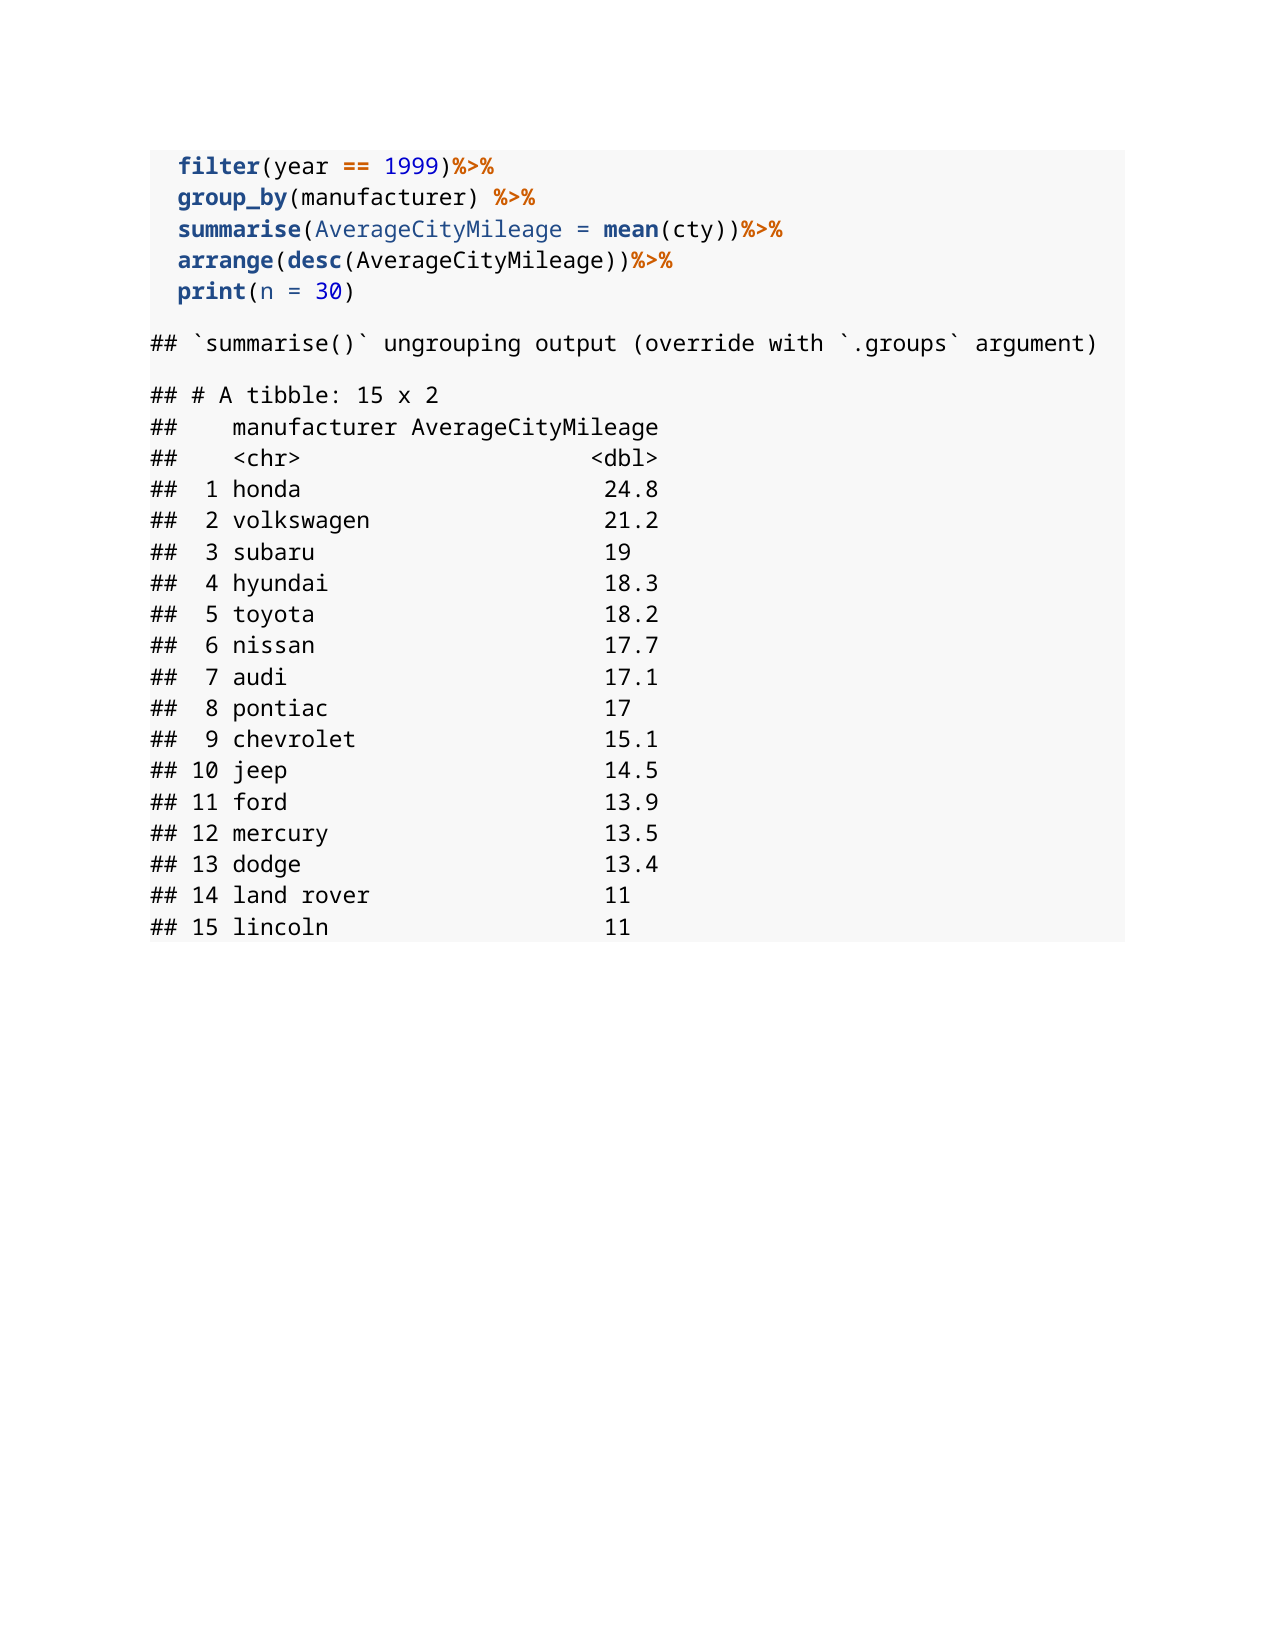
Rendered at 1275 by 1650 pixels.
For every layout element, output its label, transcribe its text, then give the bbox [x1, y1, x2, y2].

text ## # A tibble: 15 x 2 ## manufacturer AverageCityMileage ## <chr> <dbl> ## 1 honda 24.8 ## 2 volkswagen 21.2 ## 3 subaru 19 ## 4 hyundai 18.3 ## 5 toyota 18.2 ## 6 nissan 17.7 ## 7 audi 17.1 ## 8 pontiac 17 ## 9 chevrolet 15.1 ## 10 jeep 14.5 ## 11 ford 13.9 ## 12 mercury 13.5 ## 13 dodge 13.4 ## 14 land rover 11 ## 15 lincoln 11 [150, 379, 1125, 942]
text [150, 150, 1125, 306]
text ## `summarise()` ungrouping output (override with `.groups` argument) [150, 327, 1125, 358]
